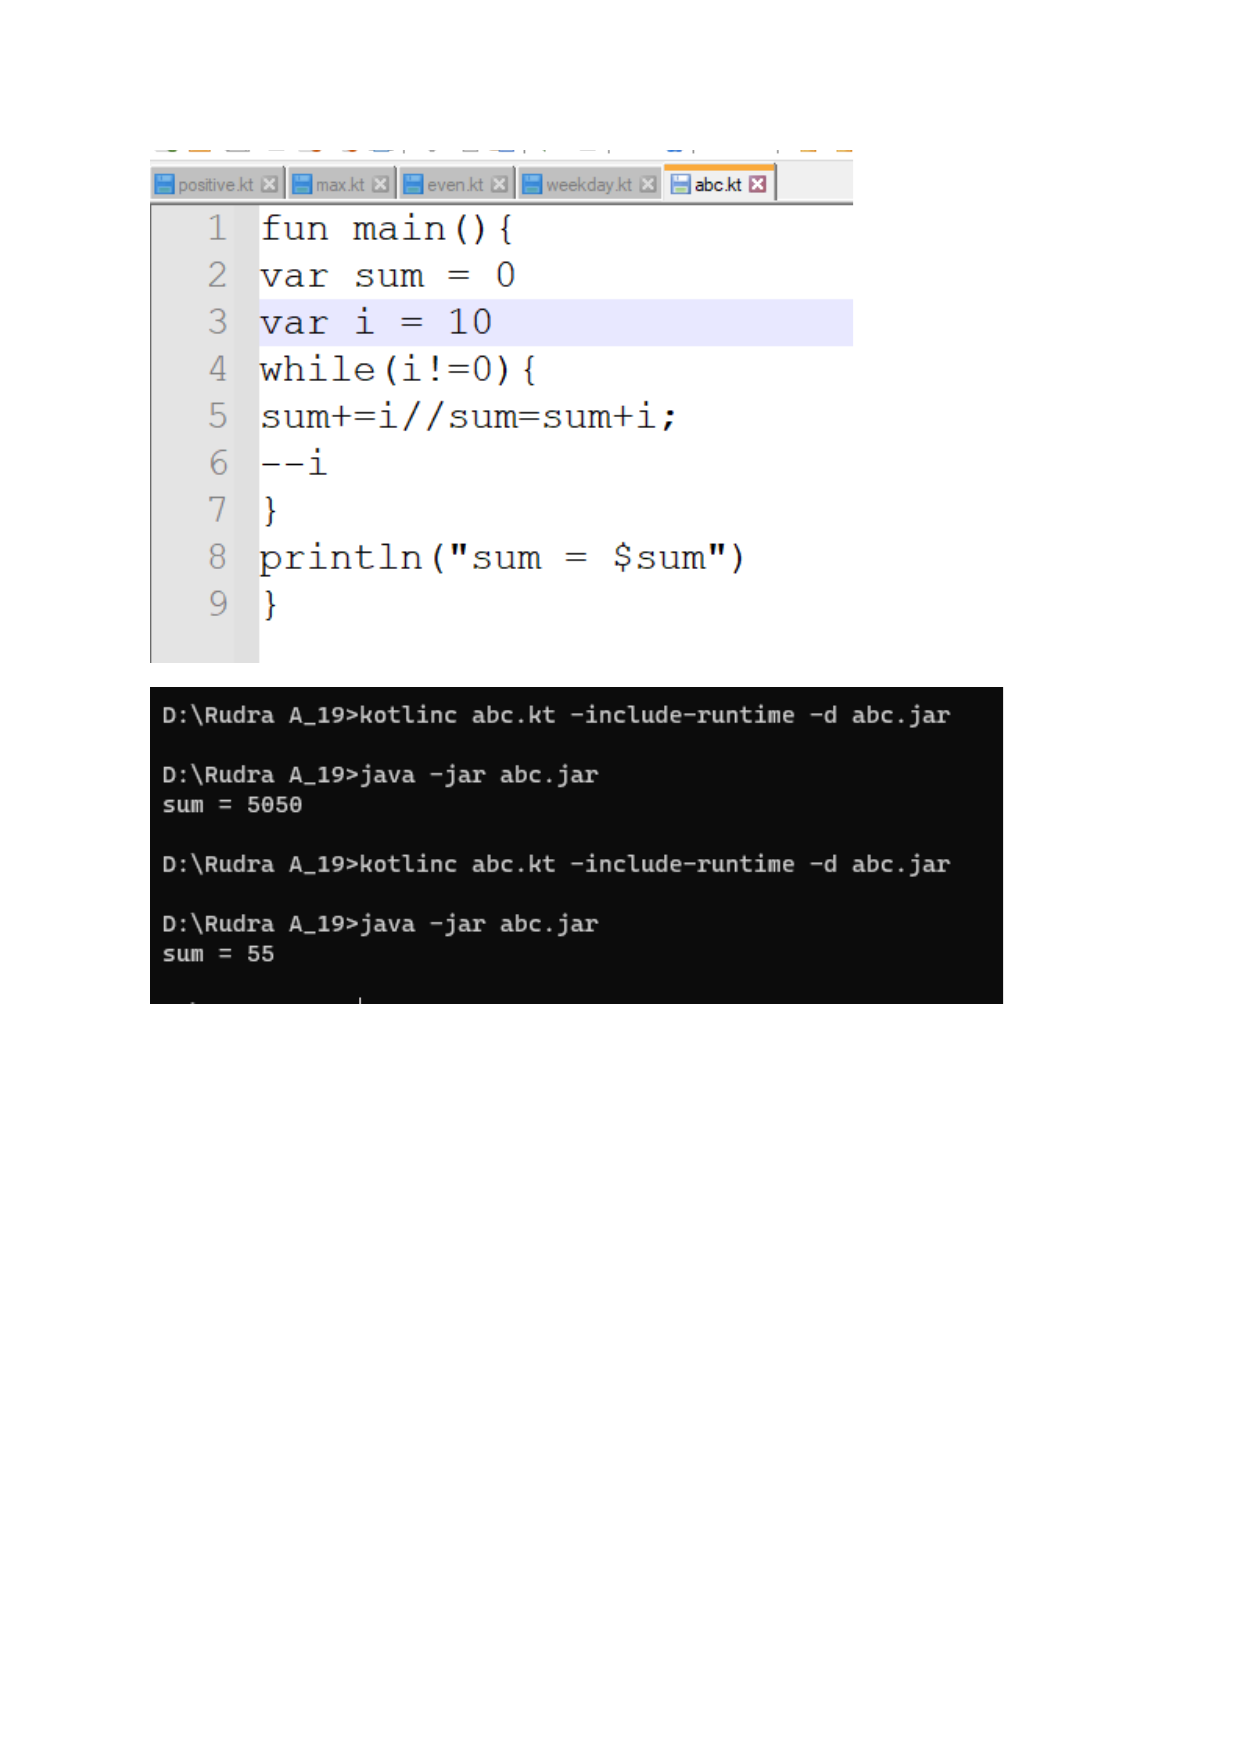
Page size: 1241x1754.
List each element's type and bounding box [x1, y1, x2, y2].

picture [150, 687, 1004, 1004]
picture [150, 150, 854, 663]
